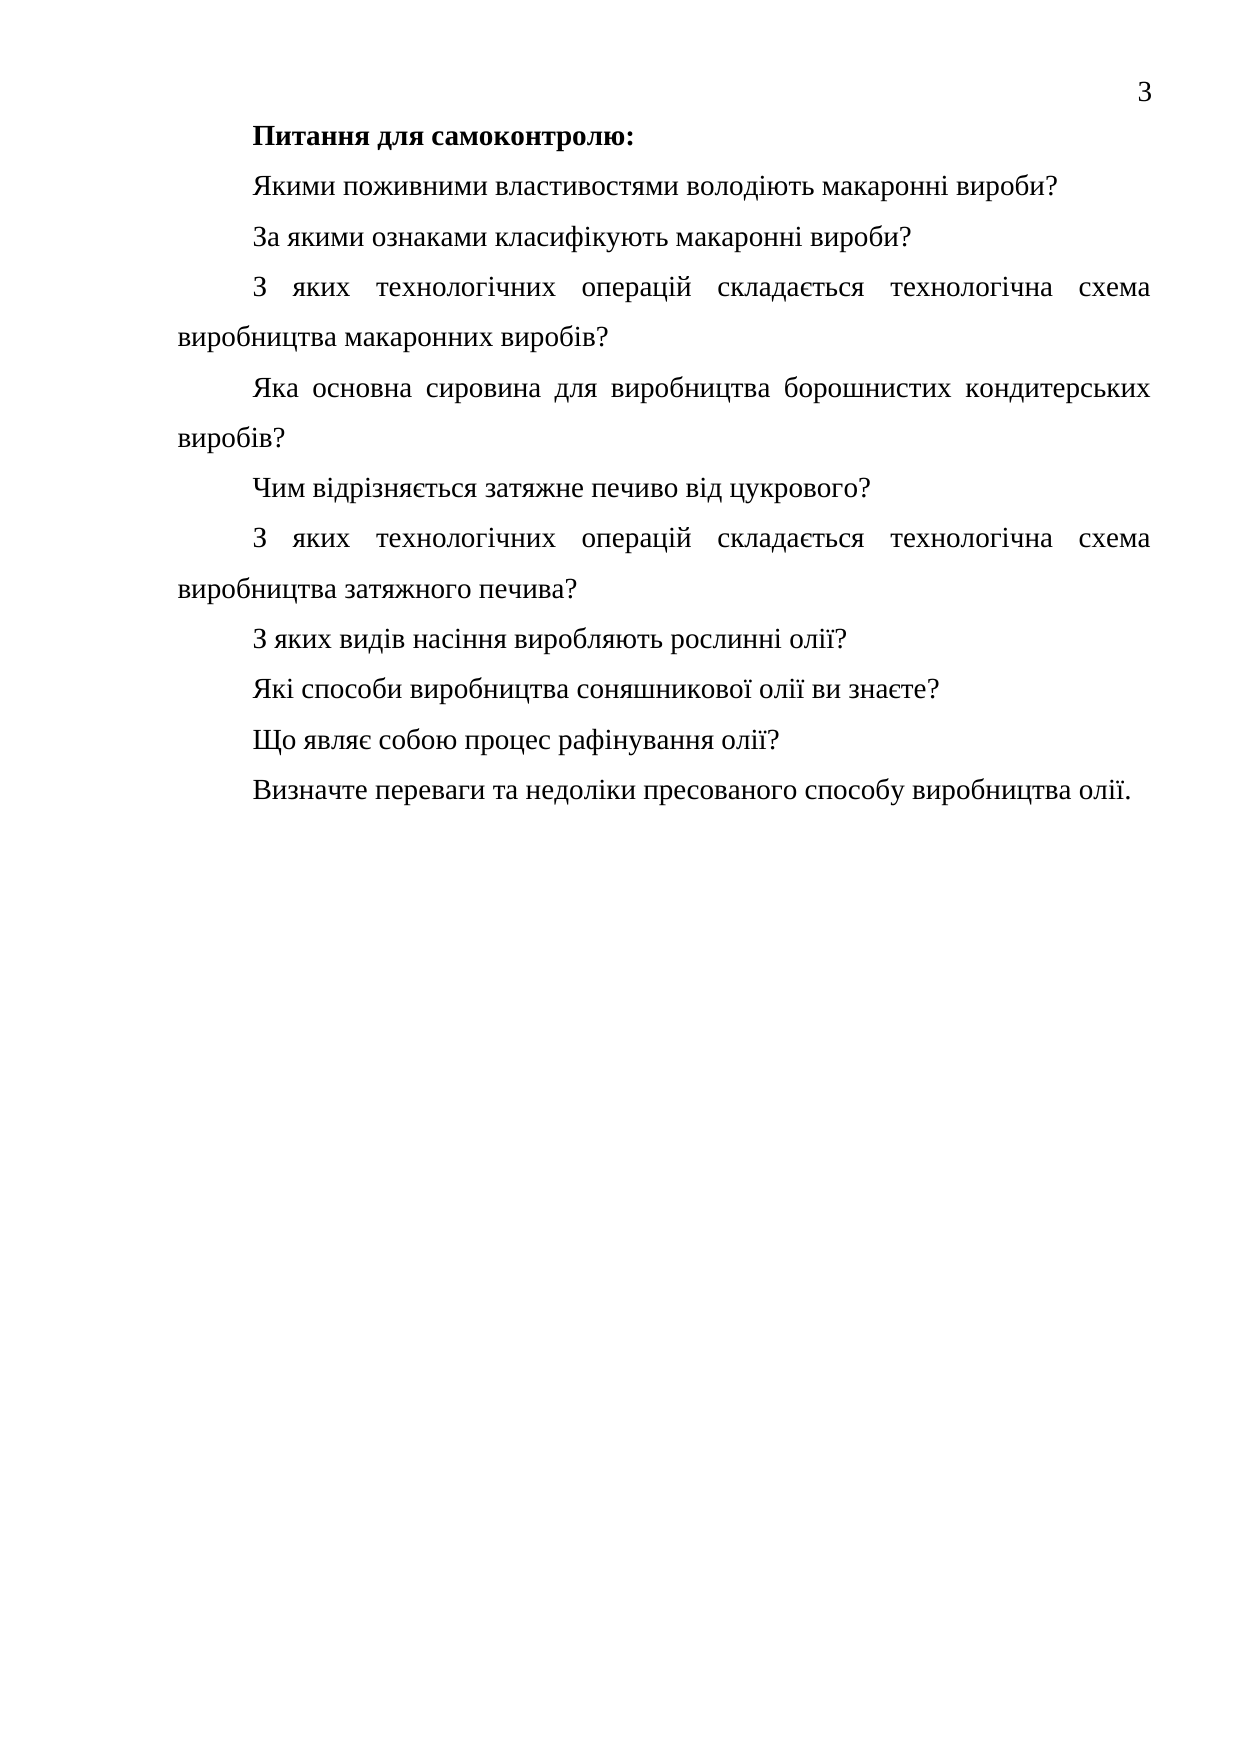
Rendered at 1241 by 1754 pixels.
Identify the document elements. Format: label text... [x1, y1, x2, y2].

text З яких видів насіння виробляють рослинні олії? [177, 621, 1152, 655]
text Чим відрізняється затяжне печиво від цукрового? [177, 470, 1152, 504]
text Які способи виробництва соняшникової олії ви знаєте? [177, 672, 1152, 705]
text За якими ознаками класифікують макаронні вироби? [177, 219, 1152, 252]
text Питання для самоконтролю: [177, 118, 1152, 152]
text З яких технологічних операцій складається технологічна схема виробництва затяжного печива? [177, 521, 1152, 604]
text З яких технологічних операцій складається технологічна схема виробництва макаронних виробів? [177, 269, 1152, 353]
text Визначте переваги та недоліки пресованого способу виробництва олії. [177, 772, 1152, 806]
text Що являє собою процес рафінування олії? [177, 722, 1152, 755]
text Якими поживними властивостями володіють макаронні вироби? [177, 168, 1152, 202]
text Яка основна сировина для виробництва борошнистих кондитерських виробів? [177, 370, 1152, 453]
